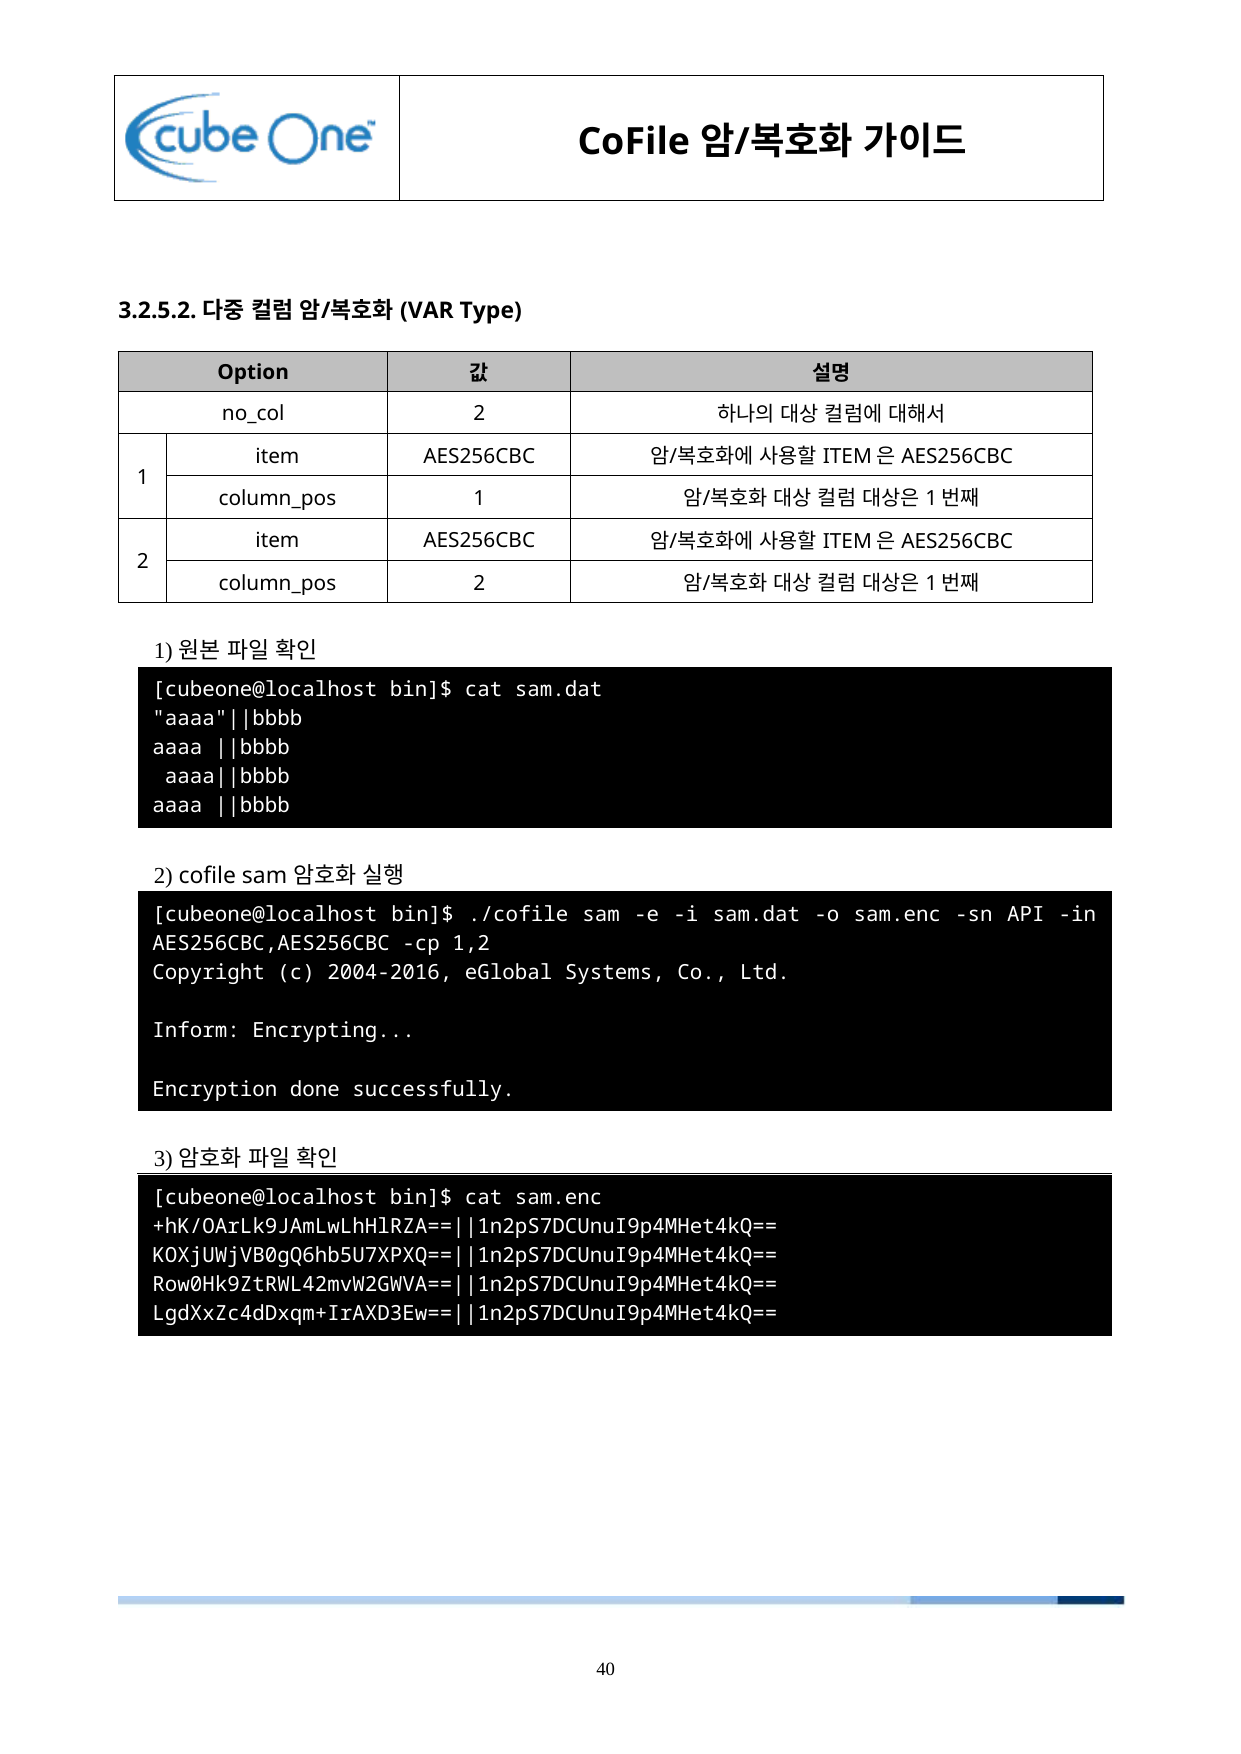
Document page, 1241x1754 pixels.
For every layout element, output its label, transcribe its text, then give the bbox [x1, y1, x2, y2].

picture [125, 88, 388, 189]
subtitle 다중 컬럼 암/복호화 (VAR Type) [118, 292, 1092, 326]
table_cell 암/복호화 대상 컬럼 대상은 1번째 [571, 476, 1092, 517]
subtitle 암호화 파일 확인 [153, 1140, 1092, 1173]
table_cell column_pos [167, 476, 387, 517]
table_cell 1 [388, 476, 570, 517]
table_cell no_col [119, 392, 387, 433]
subtitle cofile sam 암호화 실행 [153, 857, 1092, 890]
table_cell AES256CBC [388, 519, 570, 560]
table_cell 1 [119, 434, 166, 517]
table_cell item [167, 519, 387, 560]
subtitle 원본 파일 확인 [153, 632, 1092, 666]
table_cell AES256CBC [388, 434, 570, 475]
table_cell 암/복호화에 사용할 ITEM은 AES256CBC [571, 434, 1092, 475]
table_cell 2 [119, 519, 166, 602]
table_cell column_pos [167, 561, 387, 602]
table_header Option [119, 352, 387, 391]
table_cell item [167, 434, 387, 475]
picture [118, 1596, 1126, 1608]
table_cell 암/복호화에 사용할 ITEM은 AES256CBC [571, 519, 1092, 560]
table_header 설명 [571, 352, 1092, 391]
table_cell 암/복호화 대상 컬럼 대상은 1번째 [571, 561, 1092, 602]
table_cell 하나의 대상 컬럼에 대해서 [571, 392, 1092, 433]
table_cell 2 [388, 392, 570, 433]
table_header 값 [388, 352, 570, 391]
table_cell 2 [388, 561, 570, 602]
